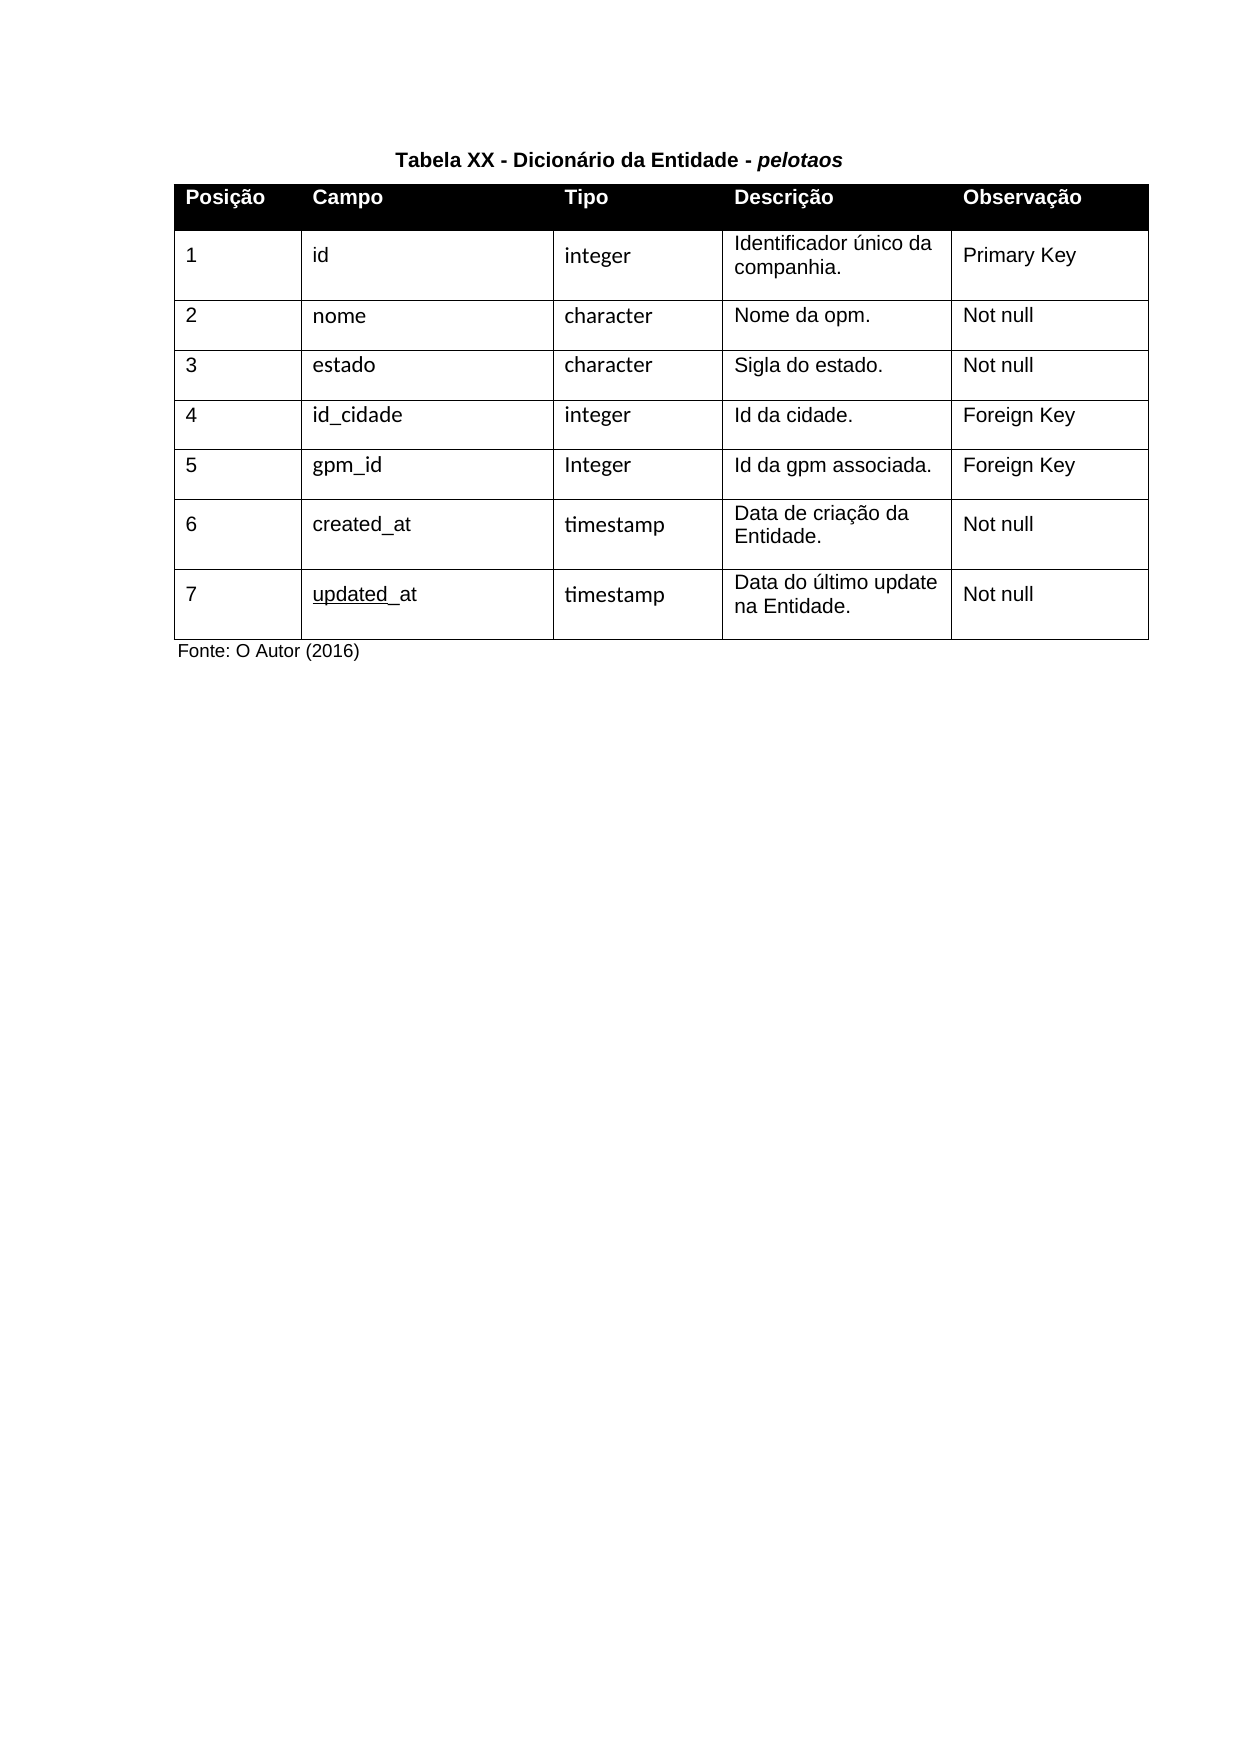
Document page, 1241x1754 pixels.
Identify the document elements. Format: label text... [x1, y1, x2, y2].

table_header Tipo [554, 185, 722, 230]
table_cell character [554, 351, 722, 399]
table_cell Foreign Key [952, 450, 1148, 499]
table_cell 7 [175, 570, 301, 639]
table_cell created_at [302, 500, 553, 569]
table_header Observação [952, 185, 1148, 230]
table_cell character [554, 301, 722, 349]
table_cell Id da gpm associada. [723, 450, 951, 499]
table_cell estado [302, 351, 553, 399]
table_cell id_cidade [302, 401, 553, 449]
table_cell 5 [175, 450, 301, 499]
table_cell integer [554, 231, 722, 300]
table_cell Not null [952, 500, 1148, 569]
table_cell Primary Key [952, 231, 1148, 300]
table_cell Not null [952, 570, 1148, 639]
table_cell 4 [175, 401, 301, 449]
table_cell Not null [952, 351, 1148, 399]
table_cell Sigla do estado. [723, 351, 951, 399]
table_cell nome [302, 301, 553, 349]
table_cell Data do último update na Entidade. [723, 570, 951, 639]
table_cell Foreign Key [952, 401, 1148, 449]
table_header Campo [302, 185, 553, 230]
table_cell Integer [554, 450, 722, 499]
table_cell Data de criação da Entidade. [723, 500, 951, 569]
table_cell Id da cidade. [723, 401, 951, 449]
table_cell timestamp [554, 570, 722, 639]
table_cell Not null [952, 301, 1148, 349]
table_cell id [302, 231, 553, 300]
table_cell timestamp [554, 500, 722, 569]
table_header Descrição [723, 185, 951, 230]
text Tabela XX - Dicionário da Entidade - pelotaos [177, 148, 1063, 172]
table_cell 1 [175, 231, 301, 300]
table_cell updated_at [302, 570, 553, 639]
table_cell integer [554, 401, 722, 449]
table_cell 2 [175, 301, 301, 349]
table_header Posição [175, 185, 301, 230]
table_cell 6 [175, 500, 301, 569]
table_cell Identificador único da companhia. [723, 231, 951, 300]
table_cell 3 [175, 351, 301, 399]
table_cell Nome da opm. [723, 301, 951, 349]
text Fonte: O Autor (2016) [177, 640, 1098, 661]
table_cell gpm_id [302, 450, 553, 499]
